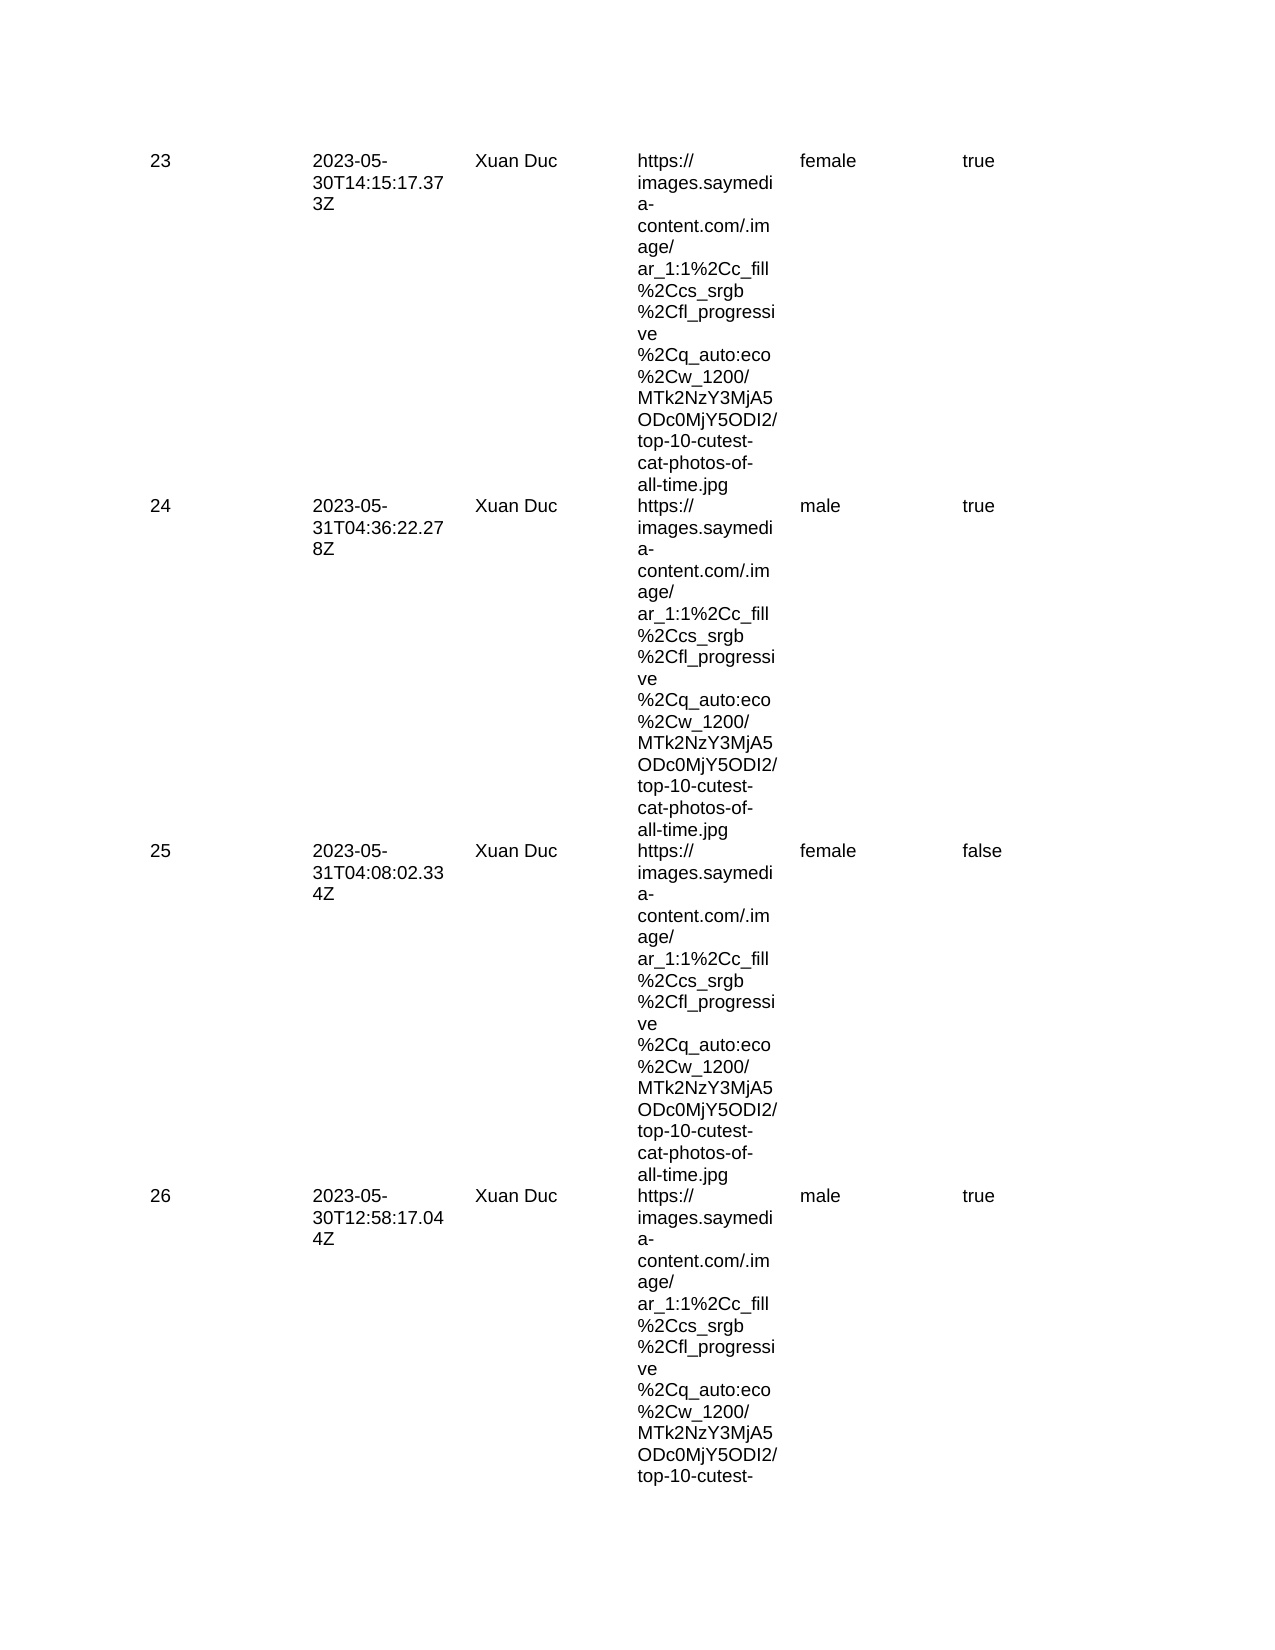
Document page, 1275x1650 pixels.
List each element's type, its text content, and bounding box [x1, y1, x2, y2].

table_cell true [951, 1185, 1114, 1487]
table_cell 26 [139, 1185, 301, 1487]
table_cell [626, 150, 789, 495]
table_cell Xuan Duc [464, 1185, 626, 1487]
table_cell male [789, 495, 951, 840]
table_cell false [951, 840, 1114, 1185]
table_cell Xuan Duc [464, 495, 626, 840]
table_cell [626, 1185, 789, 1487]
table_cell male [789, 1185, 951, 1487]
table_cell female [789, 150, 951, 495]
table_cell Xuan Duc [464, 150, 626, 495]
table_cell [301, 1185, 464, 1487]
table_cell 25 [139, 840, 301, 1185]
table_cell female [789, 840, 951, 1185]
table_cell 24 [139, 495, 301, 840]
table_cell 23 [139, 150, 301, 495]
table_cell 2023-05-31T04:08:02.334Z [301, 840, 464, 1185]
table_cell 2023-05-30T14:15:17.373Z [301, 150, 464, 495]
table_cell 2023-05-31T04:36:22.278Z [301, 495, 464, 840]
table_cell true [951, 150, 1114, 495]
table_cell true [951, 495, 1114, 840]
table_cell Xuan Duc [464, 840, 626, 1185]
